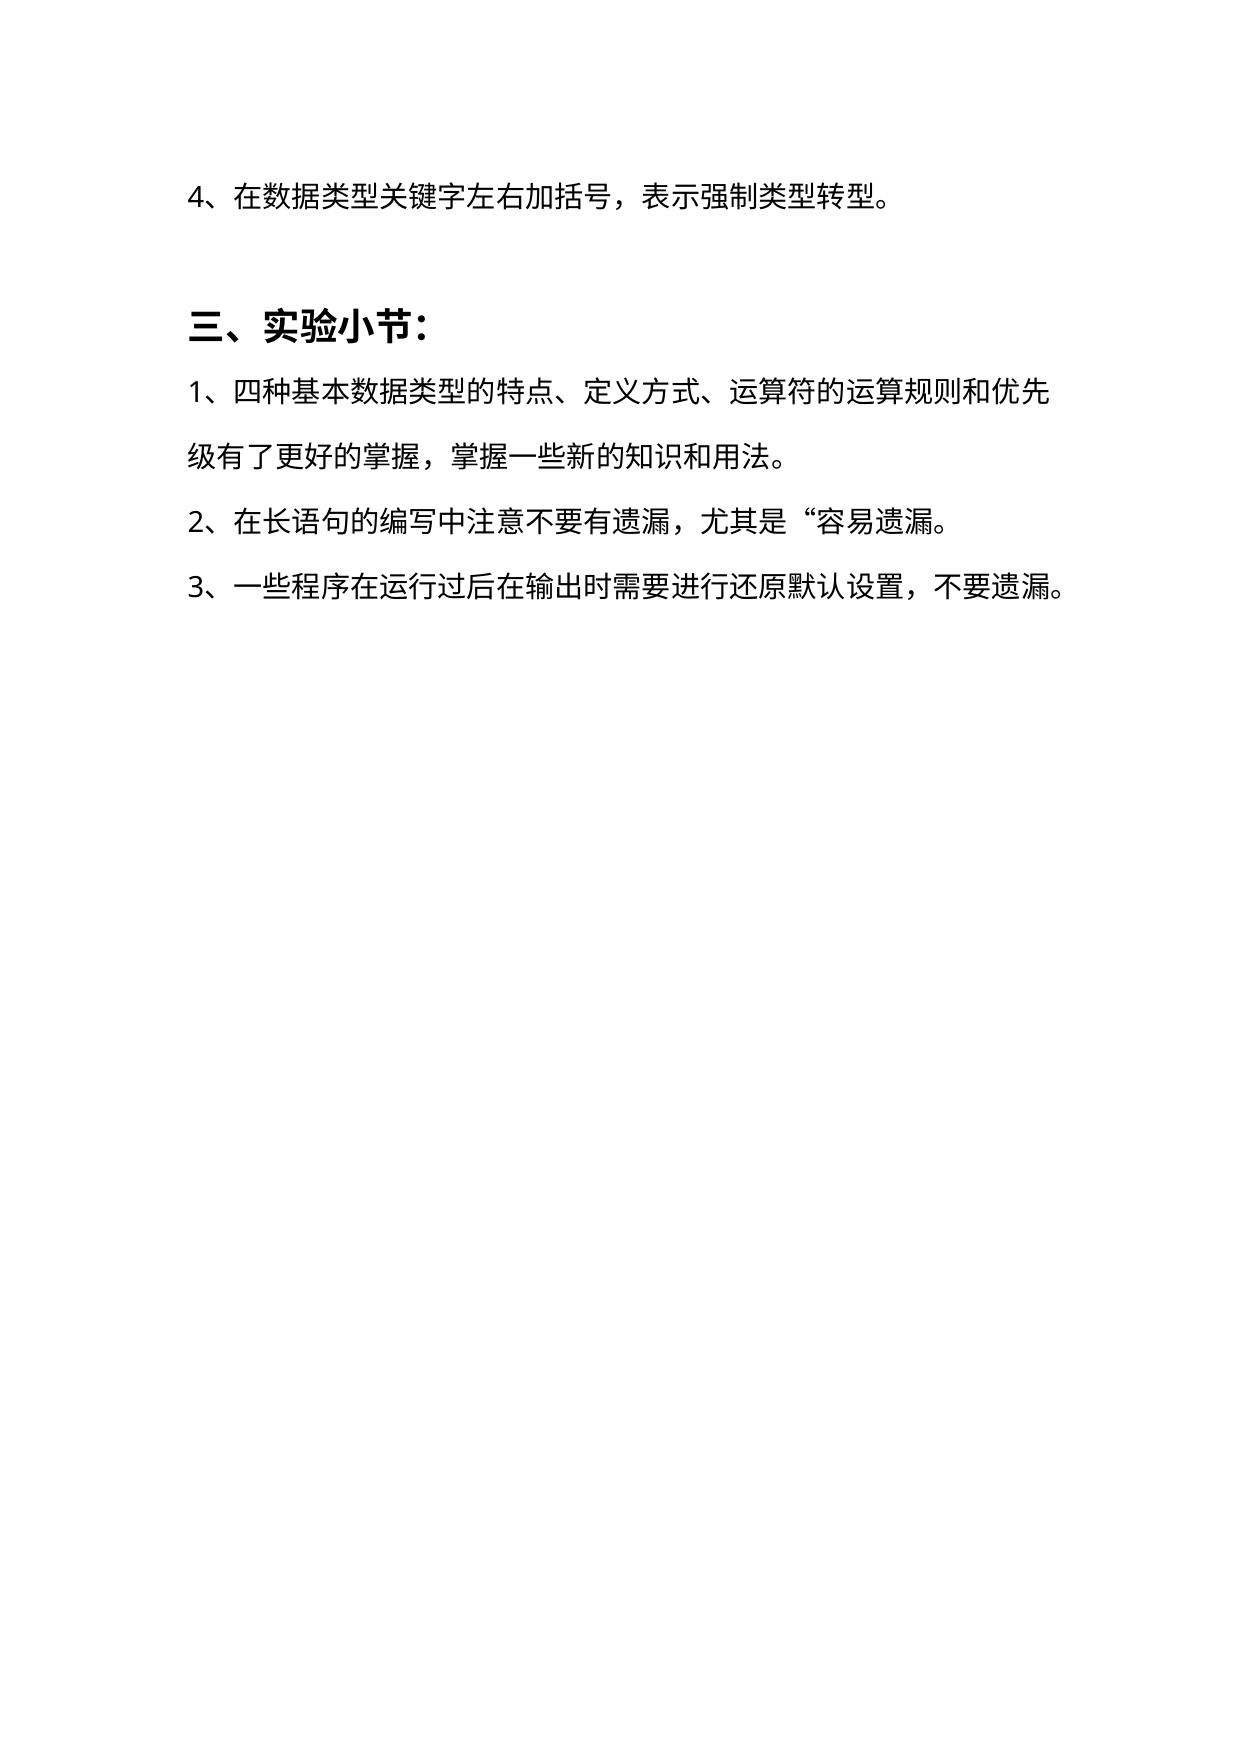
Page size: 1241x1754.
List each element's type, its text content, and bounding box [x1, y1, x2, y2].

list 2、在长语句的编写中注意不要有遗漏，尤其是“容易遗漏。 [187, 487, 1053, 552]
list 1、四种基本数据类型的特点、定义方式、运算符的运算规则和优先级有了更好的掌握，掌握一些新的知识和用法。 [187, 357, 1053, 487]
list 在数据类型关键字左右加括号，表示强制类型转型。 [187, 162, 1053, 227]
list 3、一些程序在运行过后在输出时需要进行还原默认设置，不要遗漏。 [187, 552, 1053, 617]
list 实验小节： [187, 292, 1053, 357]
